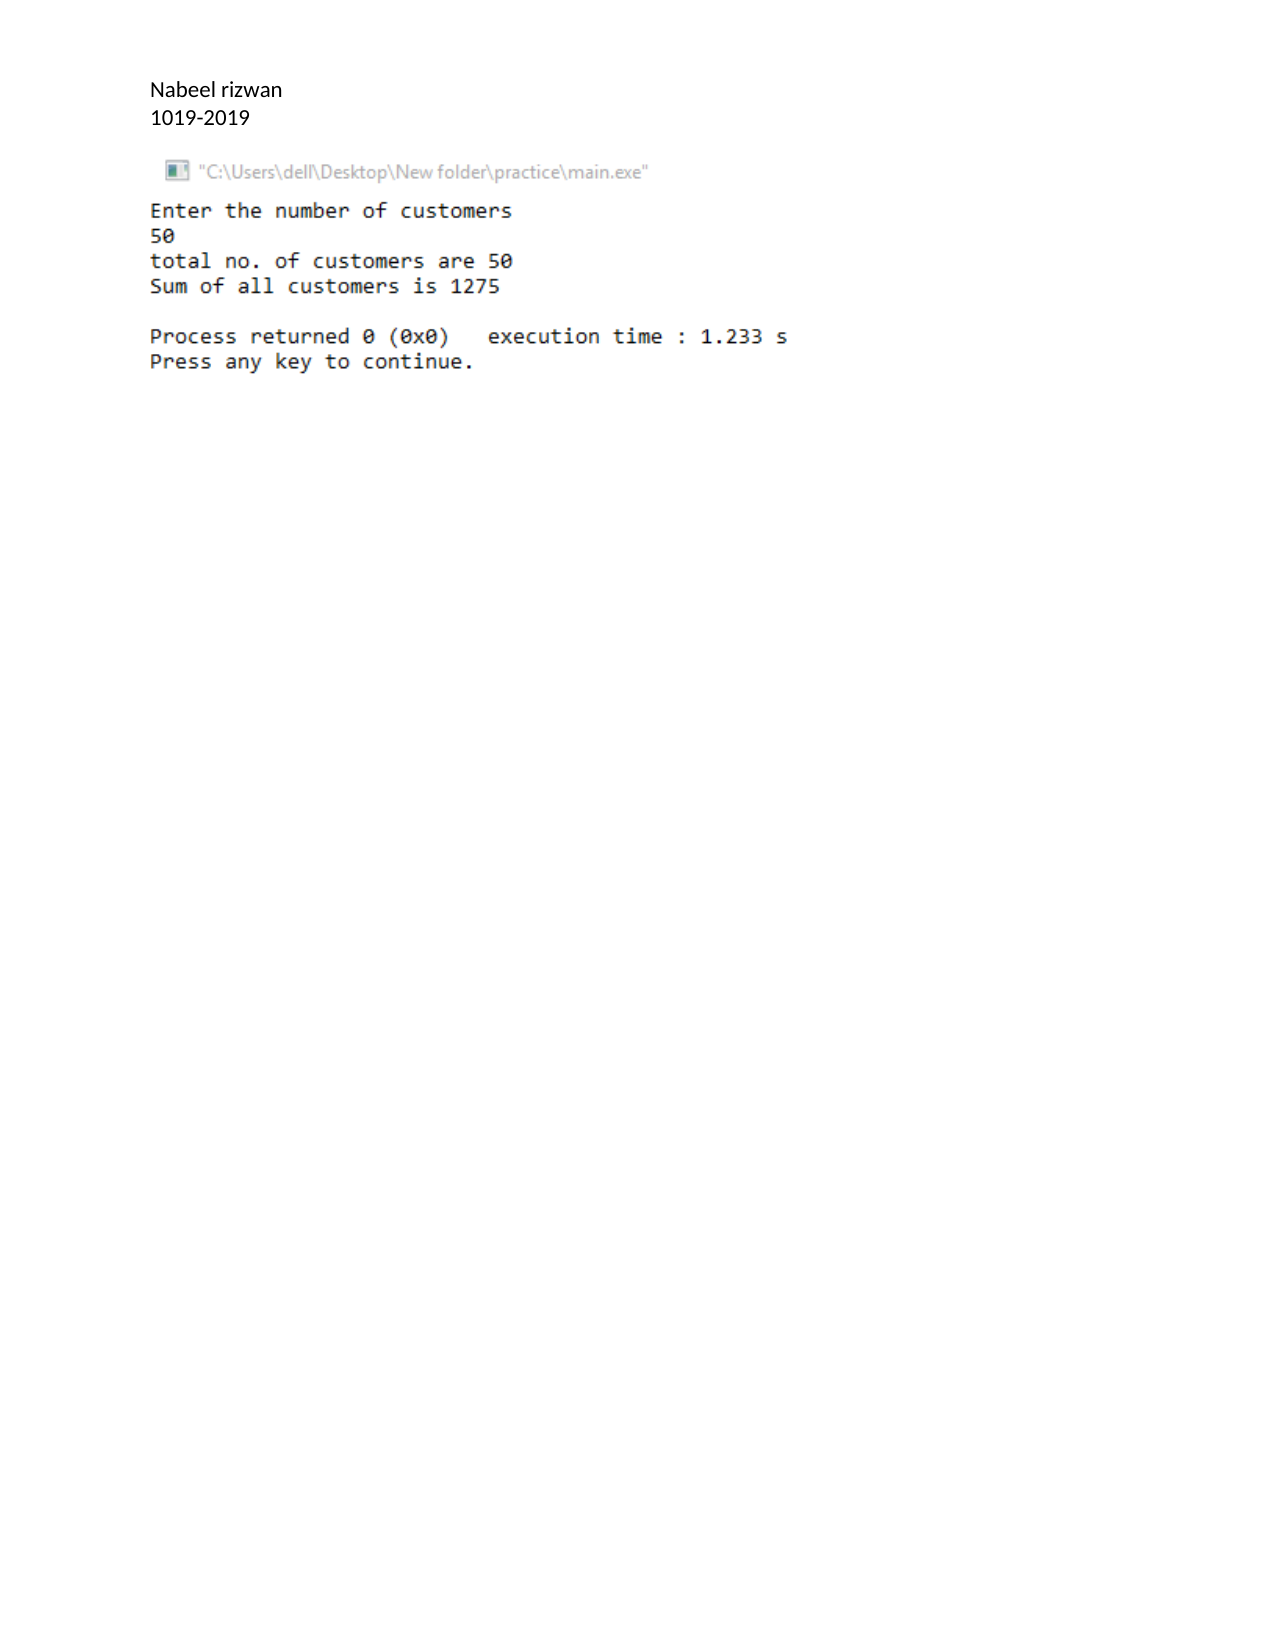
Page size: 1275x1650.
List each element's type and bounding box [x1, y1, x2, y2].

picture [150, 150, 829, 397]
